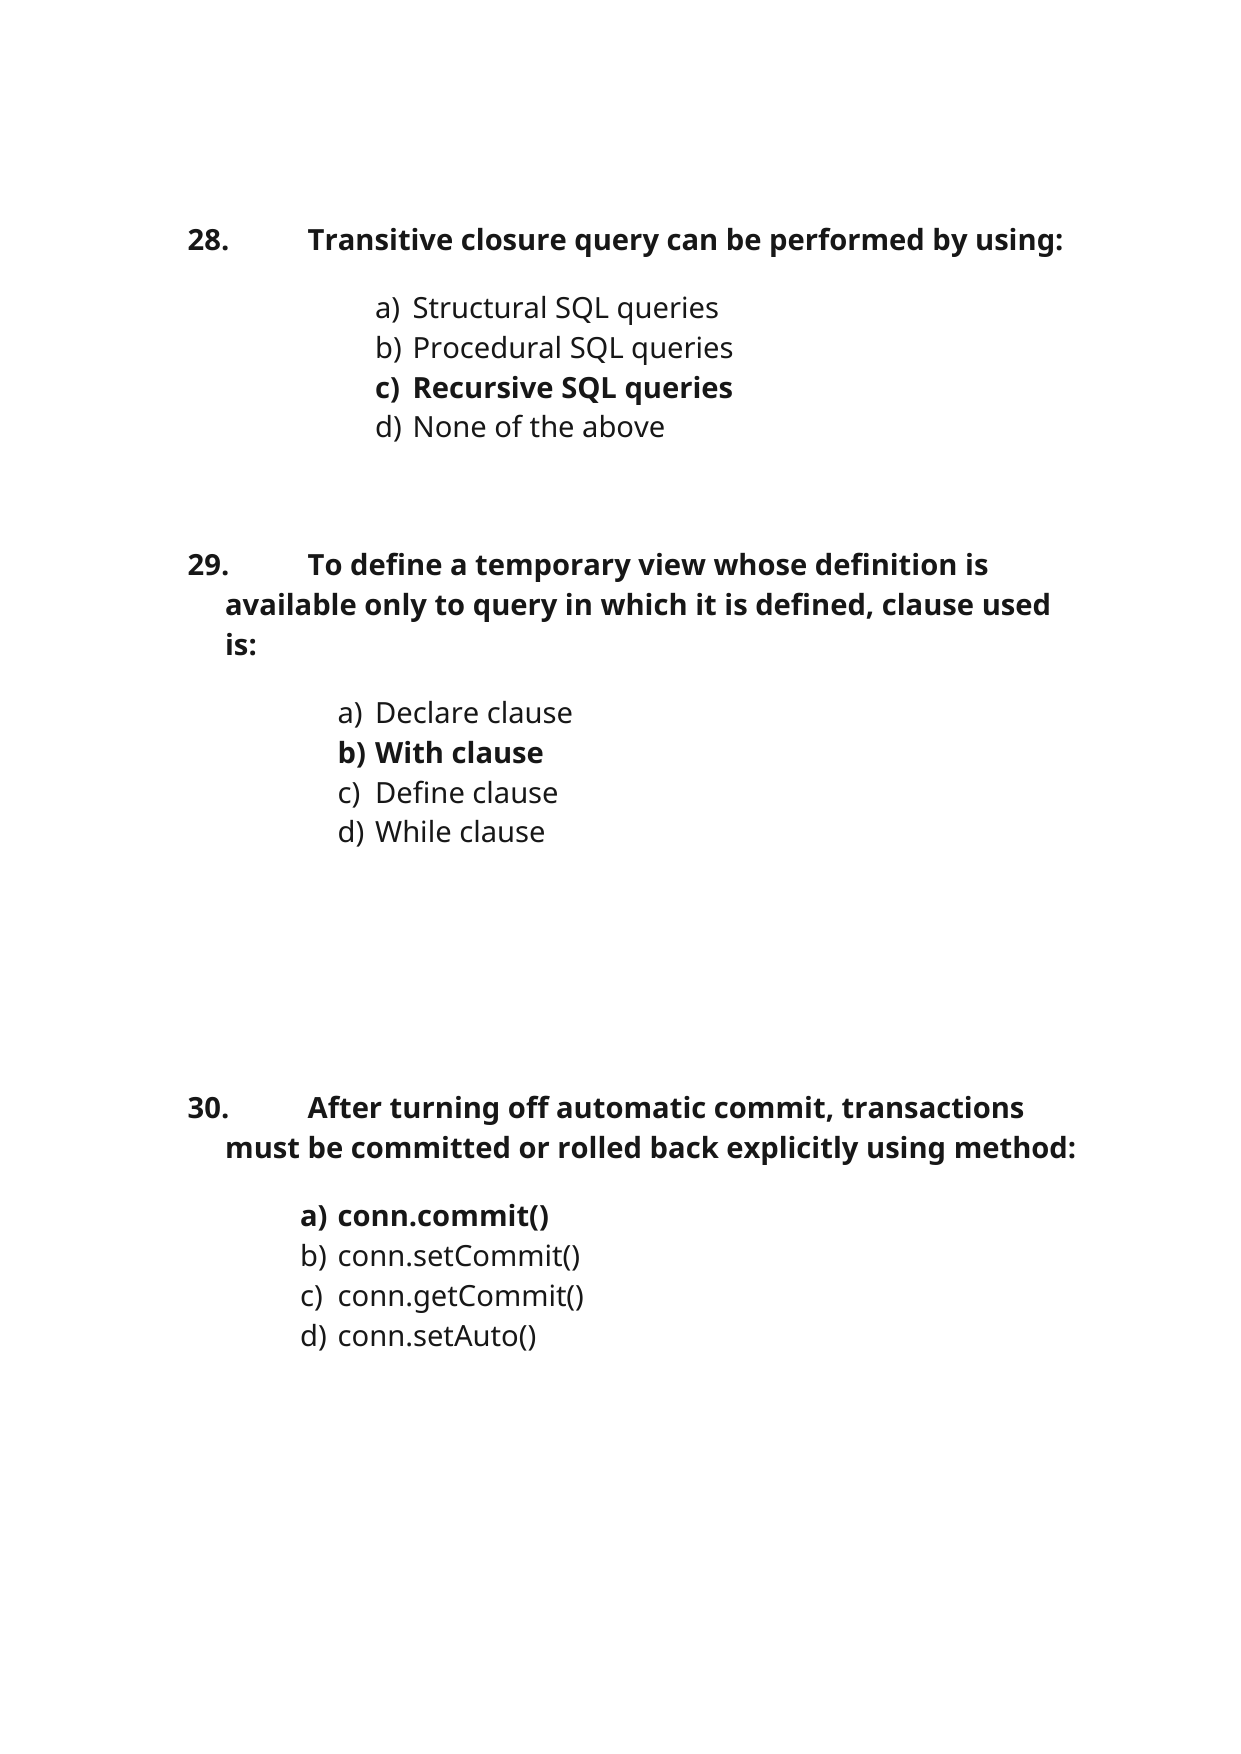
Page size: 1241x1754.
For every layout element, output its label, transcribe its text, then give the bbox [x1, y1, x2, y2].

list Recursive SQL queries [375, 367, 1090, 407]
list conn.setAuto() [300, 1315, 1090, 1354]
list None of the above [375, 407, 1090, 446]
list Declare clause [337, 693, 1090, 732]
list With clause [337, 732, 1090, 772]
list Structural SQL queries [375, 288, 1090, 327]
list conn.setCommit() [300, 1235, 1090, 1275]
list Transitive closure query can be performed by using: [187, 219, 1090, 258]
list To define a temporary view whose definition is available only to query in which it is defined, clause used is: [187, 544, 1090, 663]
list conn.commit() [300, 1196, 1090, 1235]
list conn.getCommit() [300, 1275, 1090, 1315]
list Define clause [337, 772, 1090, 812]
list Procedural SQL queries [375, 327, 1090, 367]
list After turning off automatic commit, transactions must be committed or rolled back explicitly using method: [187, 1087, 1090, 1167]
list While clause [337, 812, 1090, 851]
